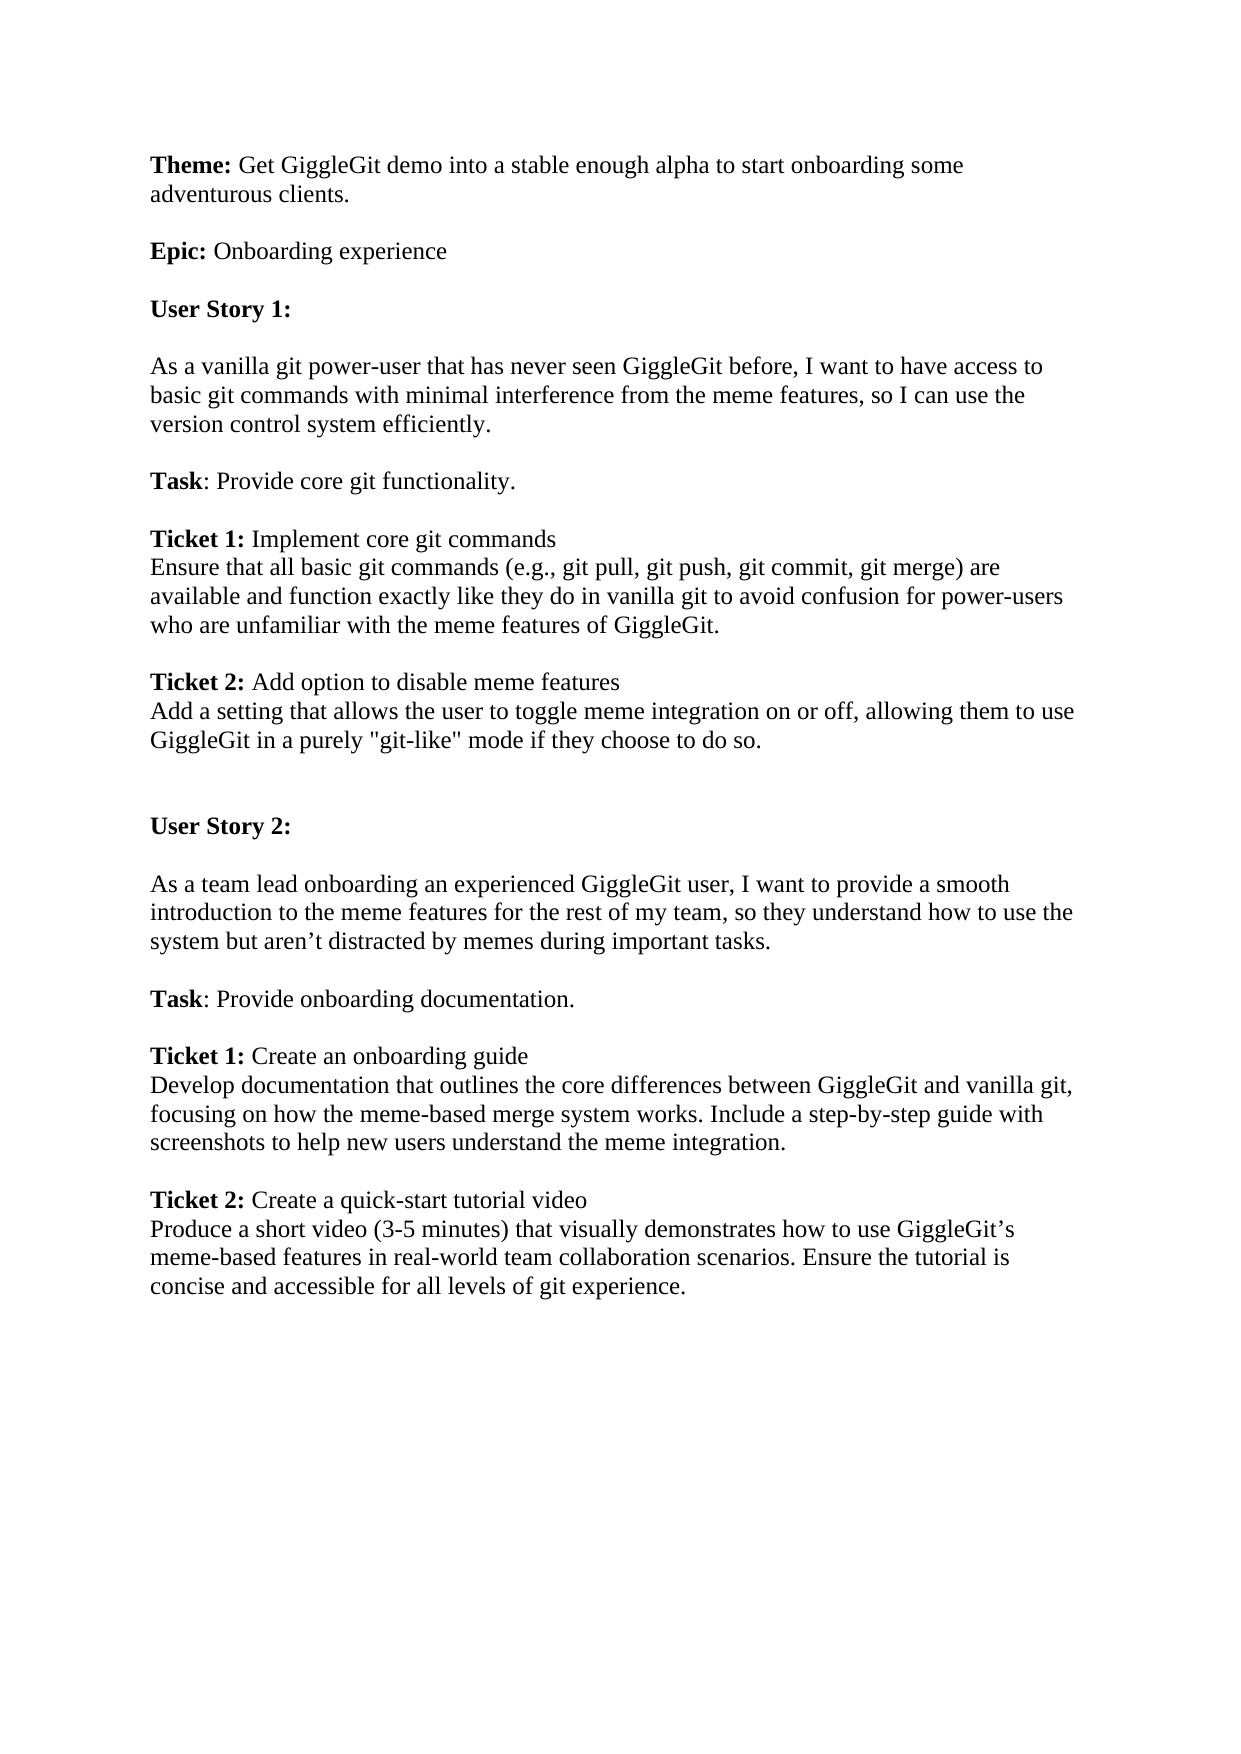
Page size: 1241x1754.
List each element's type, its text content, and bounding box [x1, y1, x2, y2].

text Produce a short video (3-5 minutes) that visually demonstrates how to use GiggleGit’s meme-based features in real-world team collaboration scenarios. Ensure the tutorial is concise and accessible for all levels of git experience. [150, 1214, 1090, 1300]
text Epic: Onboarding experience [150, 236, 1090, 265]
text Theme: Get GiggleGit demo into a stable enough alpha to start onboarding some adventurous clients. [150, 150, 1090, 207]
text User Story 2: [150, 811, 1090, 840]
text Task: Provide core git functionality. [150, 466, 1090, 495]
text As a team lead onboarding an experienced GiggleGit user, I want to provide a smooth introduction to the meme features for the rest of my team, so they understand how to use the system but aren’t distracted by memes during important tasks. [150, 869, 1090, 955]
text Ensure that all basic git commands (e.g., git pull, git push, git commit, git merge) are available and function exactly like they do in vanilla git to avoid confusion for power-users who are unfamiliar with the meme features of GiggleGit. [150, 552, 1090, 639]
text User Story 1: [150, 294, 1090, 322]
text Task: Provide onboarding documentation. [150, 984, 1090, 1012]
text Ticket 1: Implement core git commands [150, 524, 1090, 552]
text Develop documentation that outlines the core differences between GiggleGit and vanilla git, focusing on how the meme-based merge system works. Include a step-by-step guide with screenshots to help new users understand the meme integration. [150, 1070, 1090, 1156]
text Ticket 1: Create an onboarding guide [150, 1041, 1090, 1070]
text Add a setting that allows the user to toggle meme integration on or off, allowing them to use GiggleGit in a purely "git-like" mode if they choose to do so. [150, 696, 1090, 754]
text As a vanilla git power-user that has never seen GiggleGit before, I want to have access to basic git commands with minimal interference from the meme features, so I can use the version control system efficiently. [150, 351, 1090, 437]
text Ticket 2: Create a quick-start tutorial video [150, 1185, 1090, 1214]
text Ticket 2: Add option to disable meme features [150, 667, 1090, 696]
